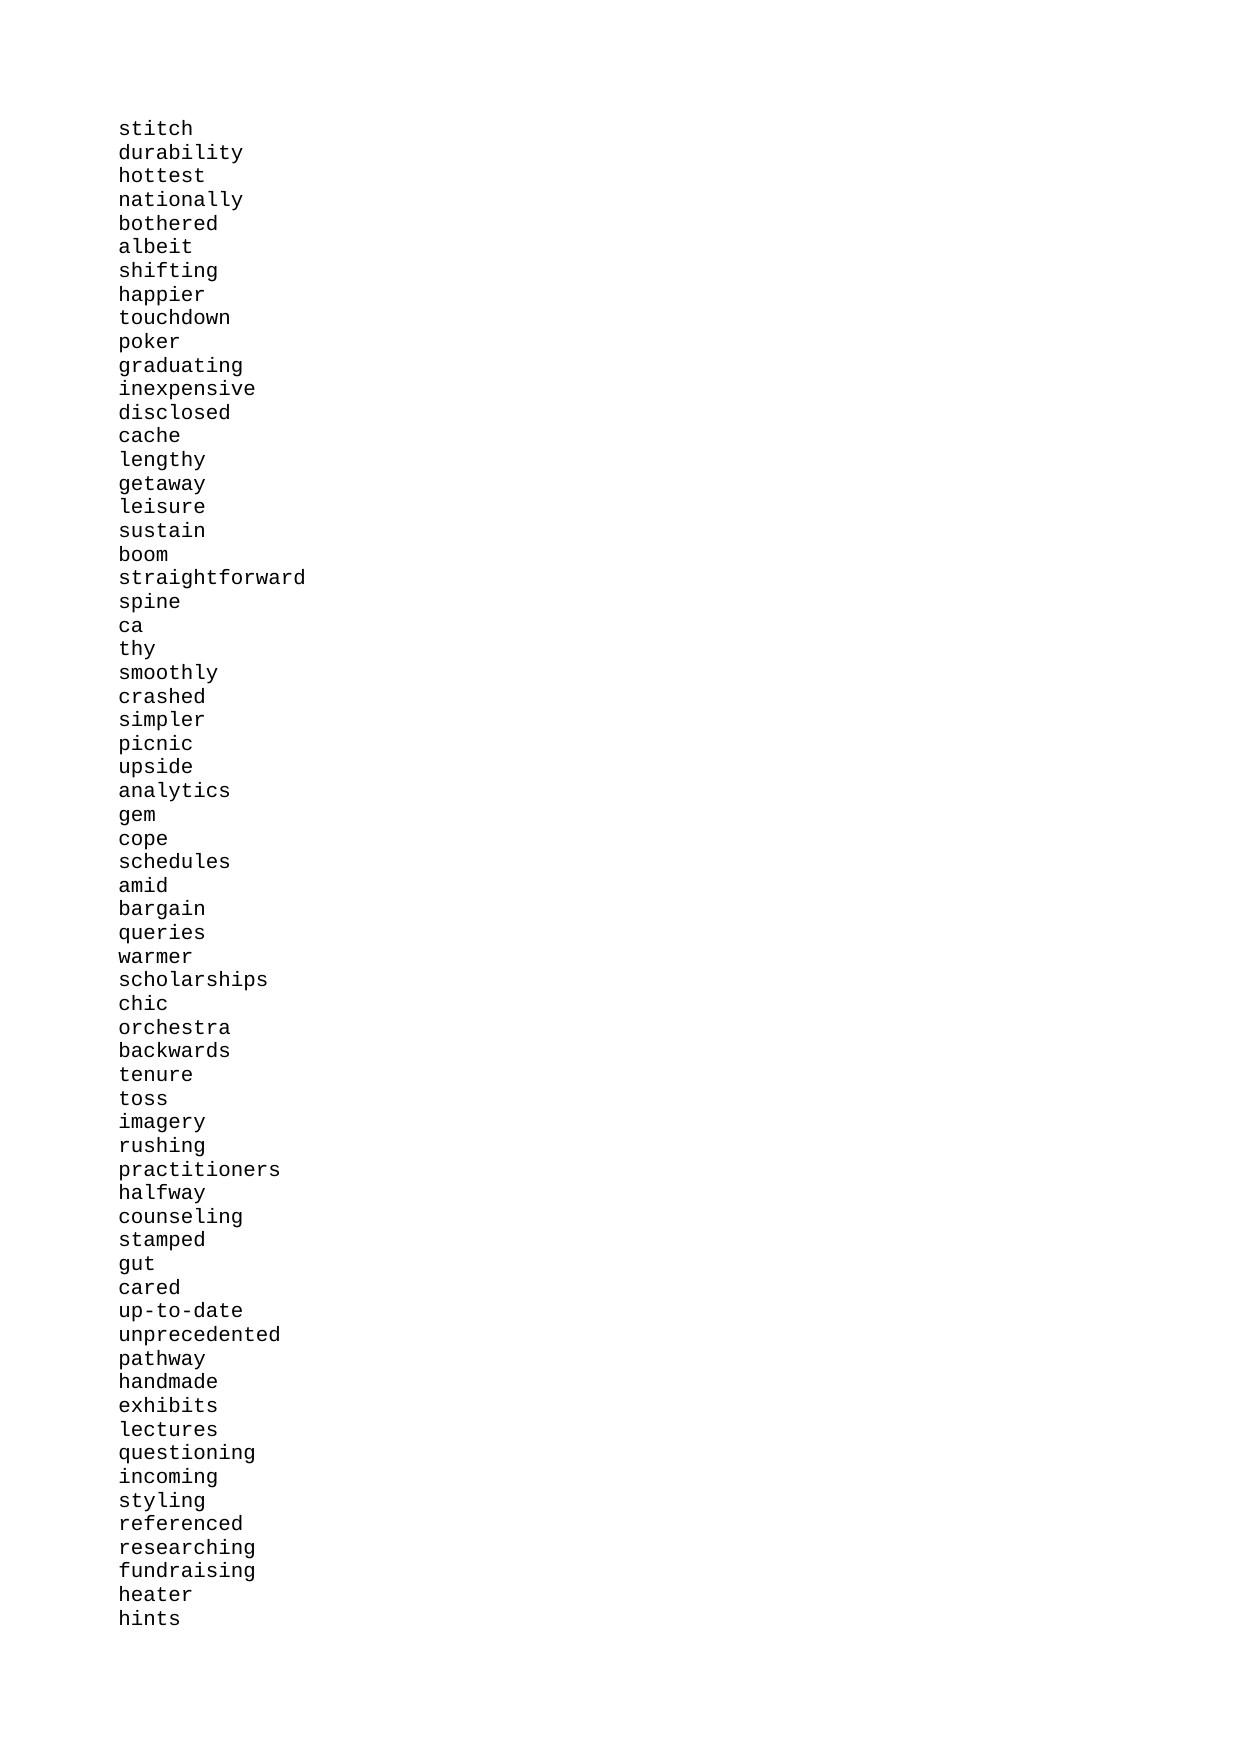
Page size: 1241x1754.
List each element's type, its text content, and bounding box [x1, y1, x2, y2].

text practitioners [118, 1158, 1122, 1182]
text hottest [118, 165, 1122, 189]
text graduating [118, 354, 1122, 378]
text queries [118, 922, 1122, 946]
text cared [118, 1277, 1122, 1300]
text handmade [118, 1371, 1122, 1395]
text gem [118, 804, 1122, 827]
text stamped [118, 1229, 1122, 1253]
text rushing [118, 1135, 1122, 1158]
text disclosed [118, 402, 1122, 426]
text schedules [118, 851, 1122, 875]
text smoothly [118, 662, 1122, 686]
text albeit [118, 236, 1122, 260]
text exhibits [118, 1395, 1122, 1419]
text gut [118, 1253, 1122, 1277]
text upside [118, 757, 1122, 780]
text leisure [118, 496, 1122, 520]
text scholarships [118, 969, 1122, 993]
text durability [118, 142, 1122, 165]
text tenure [118, 1064, 1122, 1088]
text inexpensive [118, 378, 1122, 402]
text boom [118, 544, 1122, 567]
text counseling [118, 1206, 1122, 1229]
text imagery [118, 1111, 1122, 1135]
text unprecedented [118, 1324, 1122, 1348]
text incoming [118, 1466, 1122, 1489]
text bothered [118, 213, 1122, 236]
text heater [118, 1584, 1122, 1608]
text thy [118, 638, 1122, 662]
text nationally [118, 189, 1122, 213]
text styling [118, 1489, 1122, 1513]
text simpler [118, 709, 1122, 733]
text straightforward [118, 567, 1122, 591]
text backwards [118, 1040, 1122, 1064]
text up-to-date [118, 1300, 1122, 1324]
text researching [118, 1537, 1122, 1561]
text bargain [118, 898, 1122, 922]
text picnic [118, 733, 1122, 757]
text happier [118, 284, 1122, 307]
text toss [118, 1088, 1122, 1111]
text lectures [118, 1419, 1122, 1442]
text getaway [118, 473, 1122, 496]
text amid [118, 875, 1122, 898]
text crashed [118, 686, 1122, 709]
text spine [118, 591, 1122, 615]
text warmer [118, 946, 1122, 969]
text touchdown [118, 307, 1122, 331]
text fundraising [118, 1561, 1122, 1584]
text orchestra [118, 1017, 1122, 1040]
text analytics [118, 780, 1122, 804]
text referenced [118, 1513, 1122, 1537]
text poker [118, 331, 1122, 354]
text hints [118, 1608, 1122, 1631]
text sustain [118, 520, 1122, 544]
text pathway [118, 1348, 1122, 1371]
text cache [118, 426, 1122, 449]
text cope [118, 827, 1122, 851]
text stitch [118, 118, 1122, 142]
text questioning [118, 1442, 1122, 1466]
text ca [118, 615, 1122, 638]
text lengthy [118, 449, 1122, 473]
text halfway [118, 1182, 1122, 1206]
text shifting [118, 260, 1122, 284]
text chic [118, 993, 1122, 1017]
